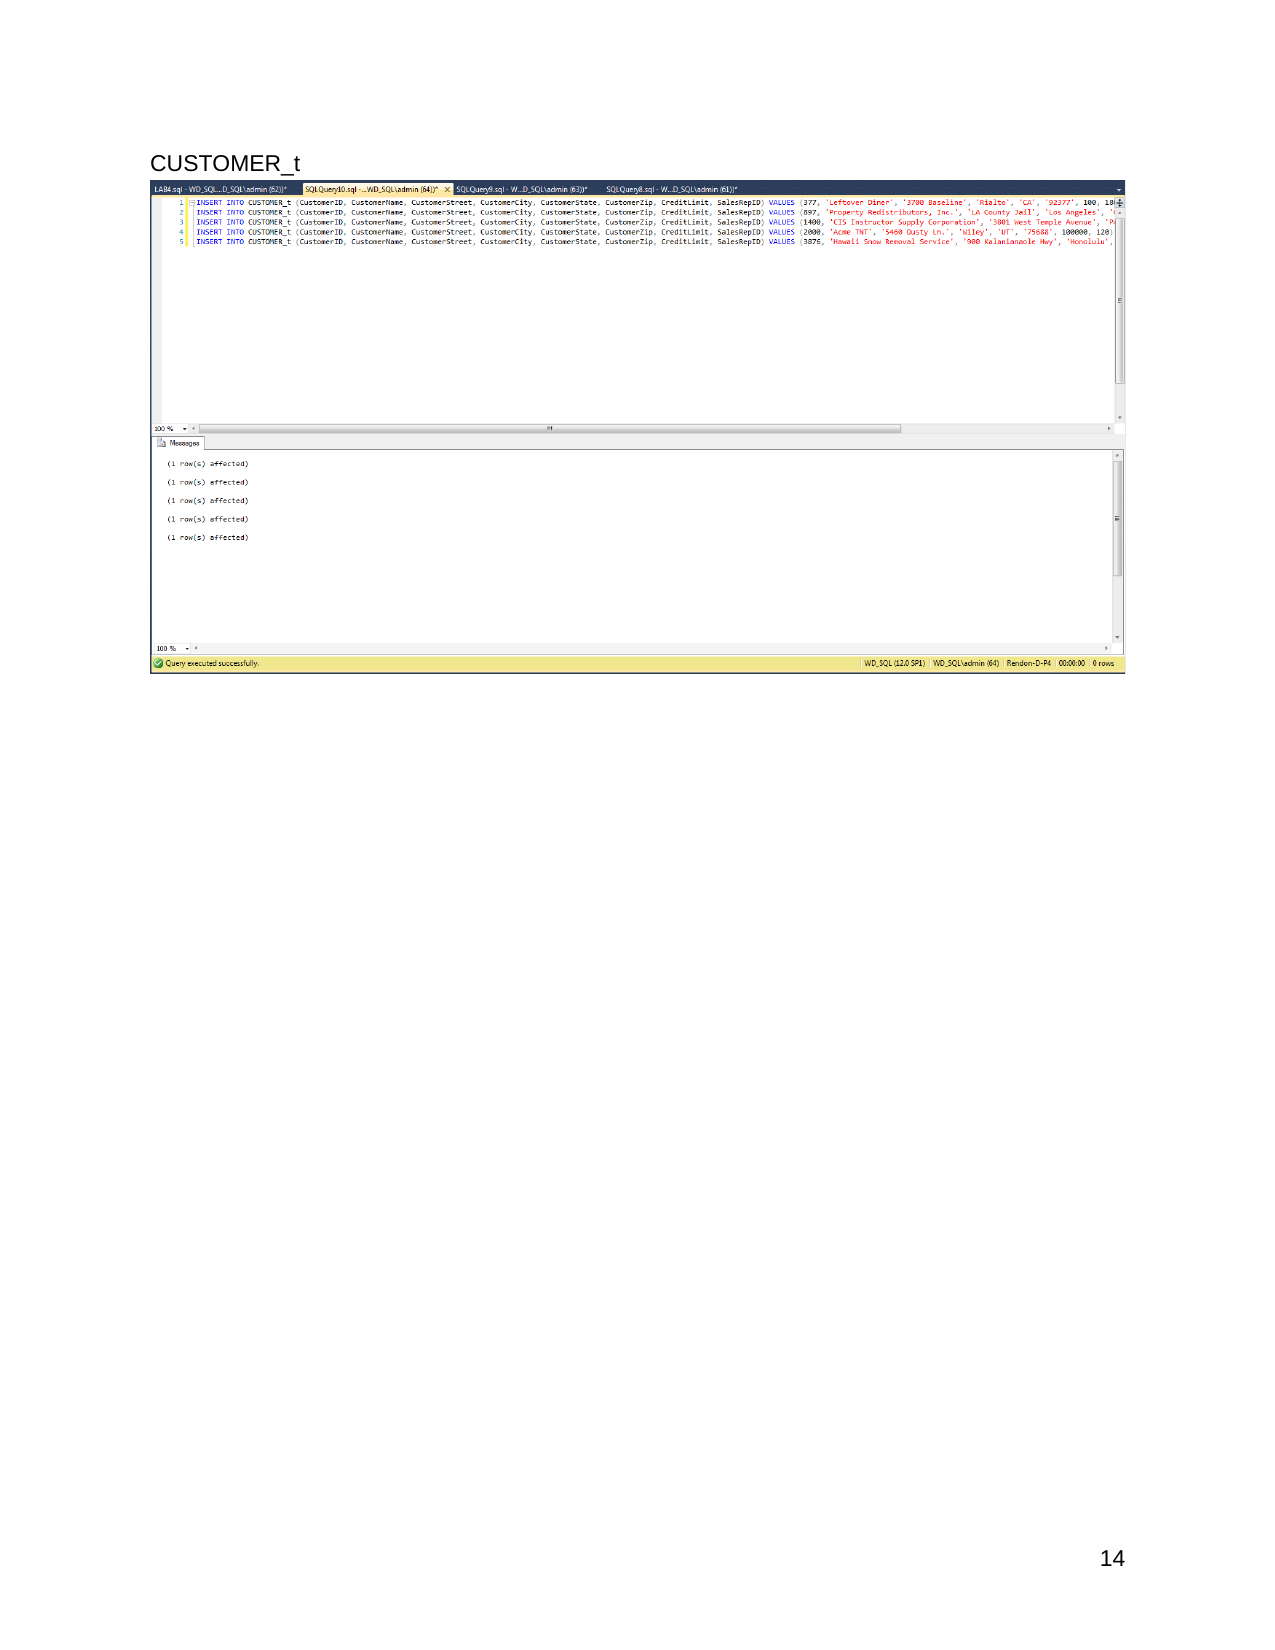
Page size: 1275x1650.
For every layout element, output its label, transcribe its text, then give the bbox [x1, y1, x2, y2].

text CUSTOMER_t [150, 150, 1125, 176]
picture [150, 180, 1125, 674]
